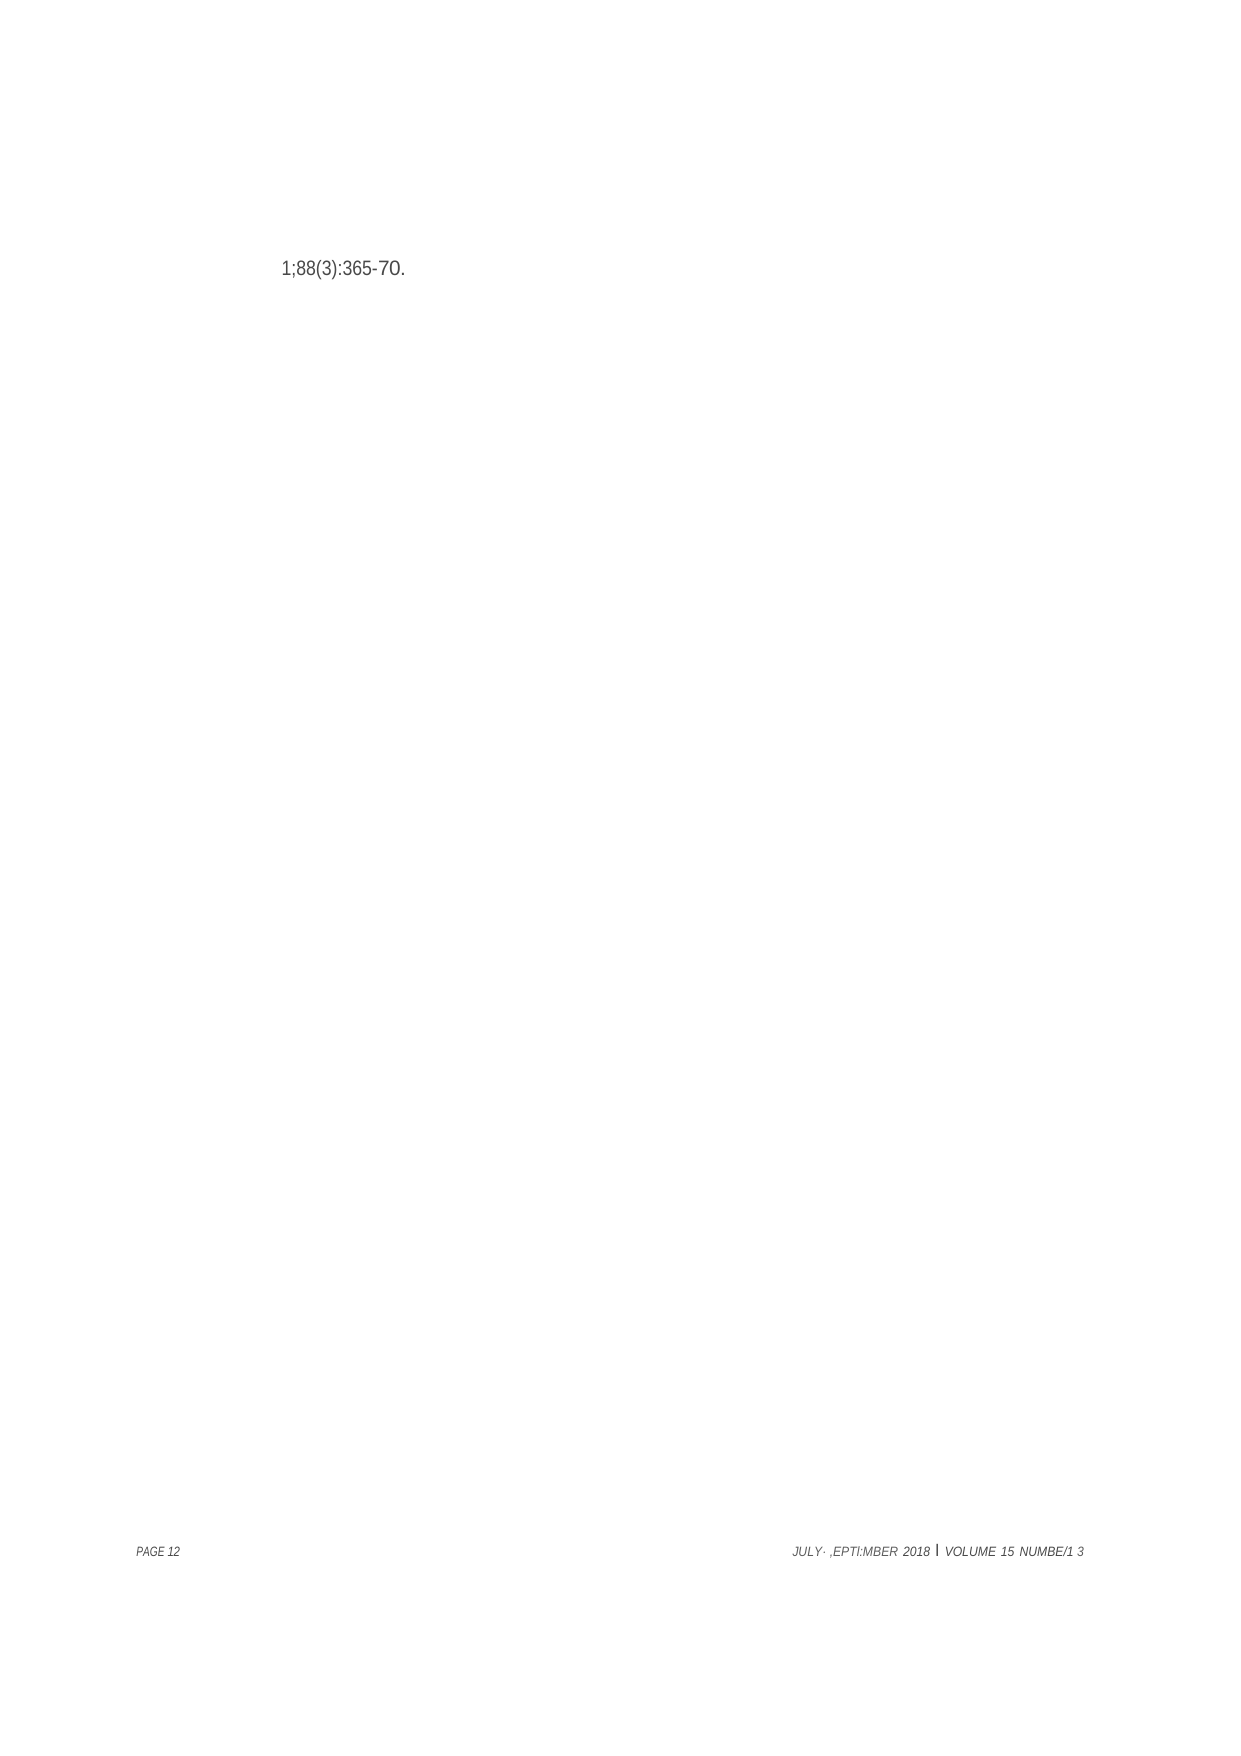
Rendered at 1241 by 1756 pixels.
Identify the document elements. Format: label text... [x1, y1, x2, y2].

text 1;88(3):365-70. [281, 256, 1090, 280]
